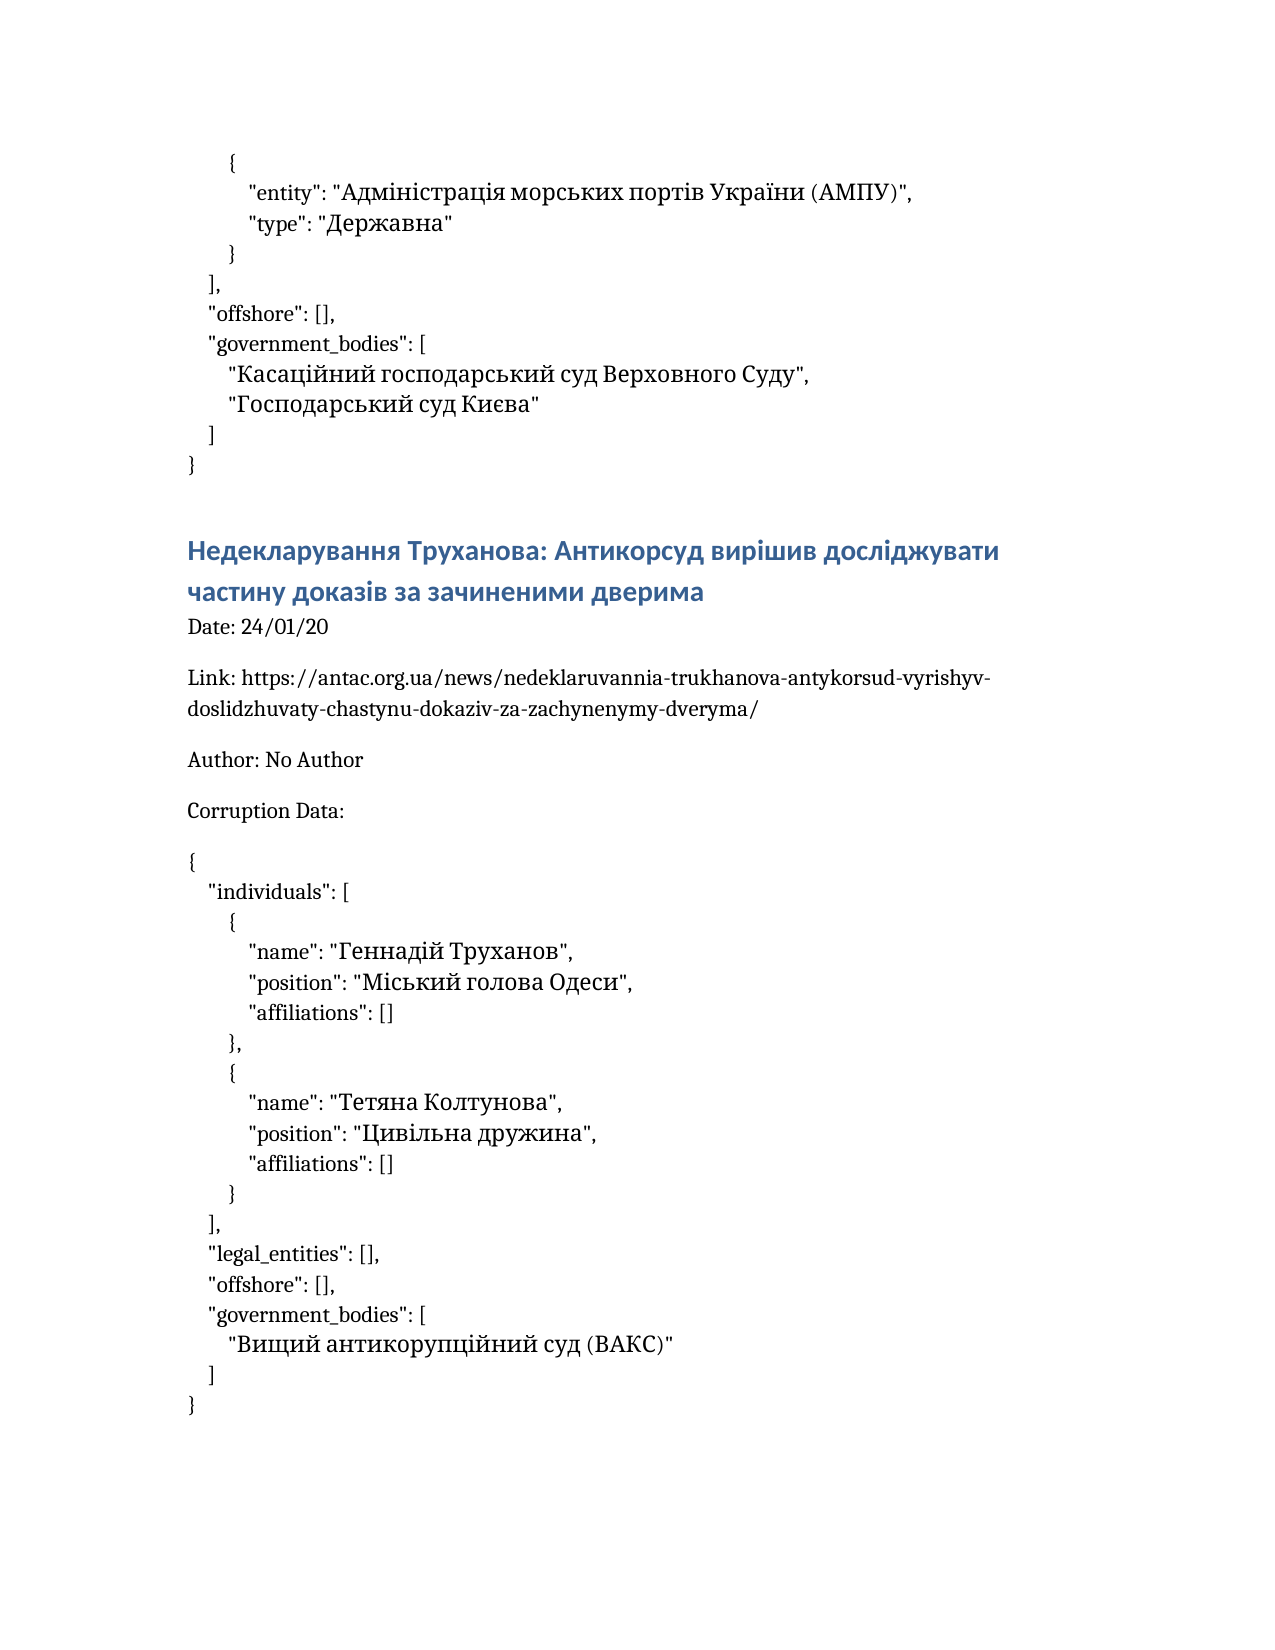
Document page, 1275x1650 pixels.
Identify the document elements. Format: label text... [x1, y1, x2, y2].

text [187, 150, 1087, 478]
text Link: https://antac.org.ua/news/nedeklaruvannia-trukhanova-antykorsud-vyrishyv-doslidzhuvaty-chastynu-dokaziv-za-zachynenymy-dveryma/ [187, 665, 1087, 722]
subtitle Недекларування Труханова: Антикорсуд вирішив досліджувати частину доказів за зачиненими дверима [187, 532, 1087, 609]
text Author: No Author [187, 746, 1087, 773]
text Corruption Data: [187, 797, 1087, 824]
text Date: 24/01/20 [187, 614, 1087, 641]
text { "individuals": [ { "name": "Геннадій Труханов", "position": "Міський голова Одеси", "affiliations": [] }, { "name": "Тетяна Колтунова", "position": "Цивільна дружина", "affiliations": [] } ], "legal_entities": [], "offshore": [], "government_bodies": [ "Вищий антикорупційний суд (ВАКС)" ] } [187, 848, 1087, 1419]
